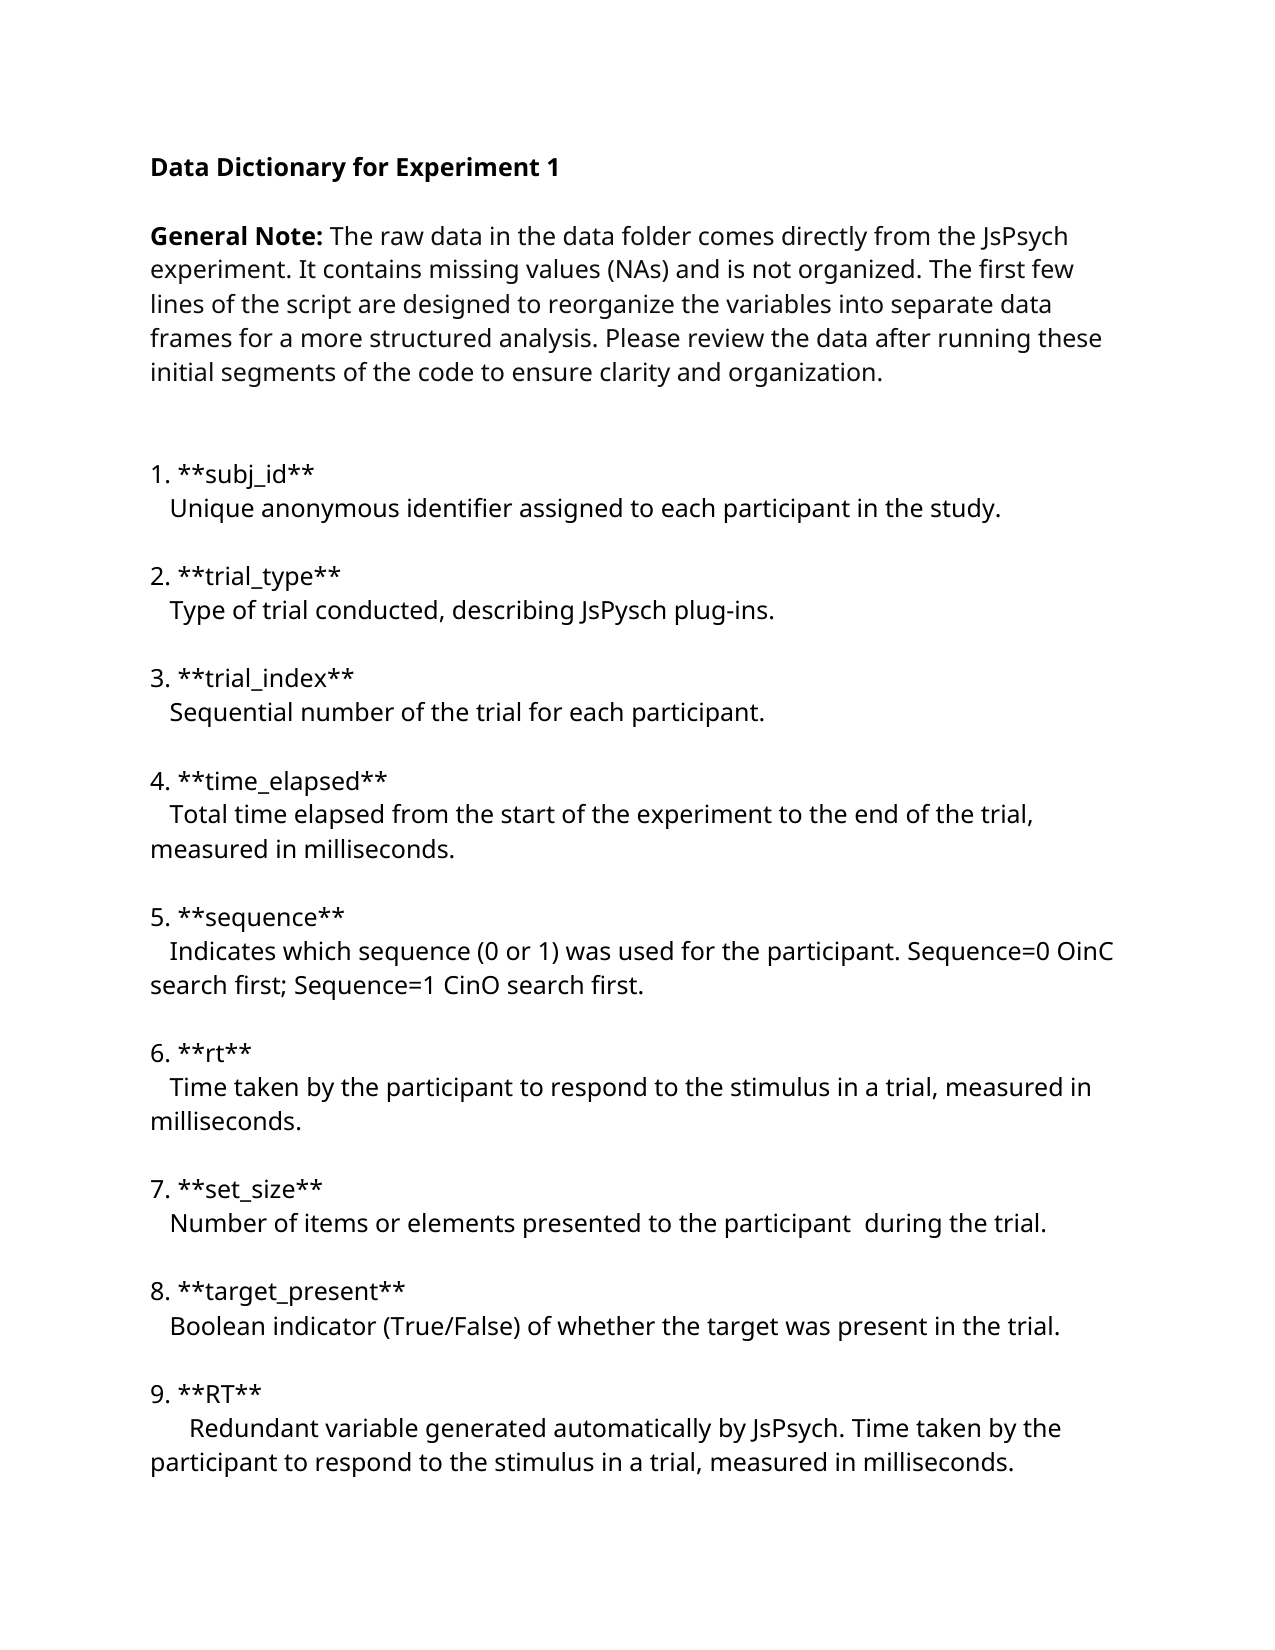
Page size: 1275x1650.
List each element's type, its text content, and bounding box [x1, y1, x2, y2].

text Redundant variable generated automatically by JsPsych. Time taken by the participant to respond to the stimulus in a trial, measured in milliseconds. [150, 1410, 1125, 1478]
text 1. **subj_id** [150, 457, 1125, 491]
text Number of items or elements presented to the participant during the trial. [150, 1206, 1125, 1240]
text Unique anonymous identifier assigned to each participant in the study. [150, 491, 1125, 525]
text 7. **set_size** [150, 1172, 1125, 1206]
text 6. **rt** [150, 1036, 1125, 1070]
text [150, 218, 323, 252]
text 5. **sequence** [150, 899, 1125, 933]
text Total time elapsed from the start of the experiment to the end of the trial, measured in milliseconds. [150, 797, 1125, 865]
text 9. **RT** [150, 1376, 1125, 1410]
text Type of trial conducted, describing JsPysch plug-ins. [150, 593, 1125, 627]
text 8. **target_present** [150, 1274, 1125, 1308]
text Indicates which sequence (0 or 1) was used for the participant. Sequence=0 OinC search first; Sequence=1 CinO search first. [150, 933, 1125, 1002]
text Sequential number of the trial for each participant. [150, 695, 1125, 729]
text 3. **trial_index** [150, 661, 1125, 695]
text 4. **time_elapsed** [150, 763, 1125, 797]
text 2. **trial_type** [150, 559, 1125, 593]
text General Note: The raw data in the data folder comes directly from the JsPsych experiment. It contains missing values (NAs) and is not organized. The first few lines of the script are designed to reorganize the variables into separate data frames for a more structured analysis. Please review the data after running these initial segments of the code to ensure clarity and organization. [884, 218, 1125, 388]
text Boolean indicator (True/False) of whether the target was present in the trial. [150, 1308, 1125, 1342]
text Time taken by the participant to respond to the stimulus in a trial, measured in milliseconds. [150, 1070, 1125, 1138]
text Data Dictionary for Experiment 1 [150, 150, 1125, 184]
